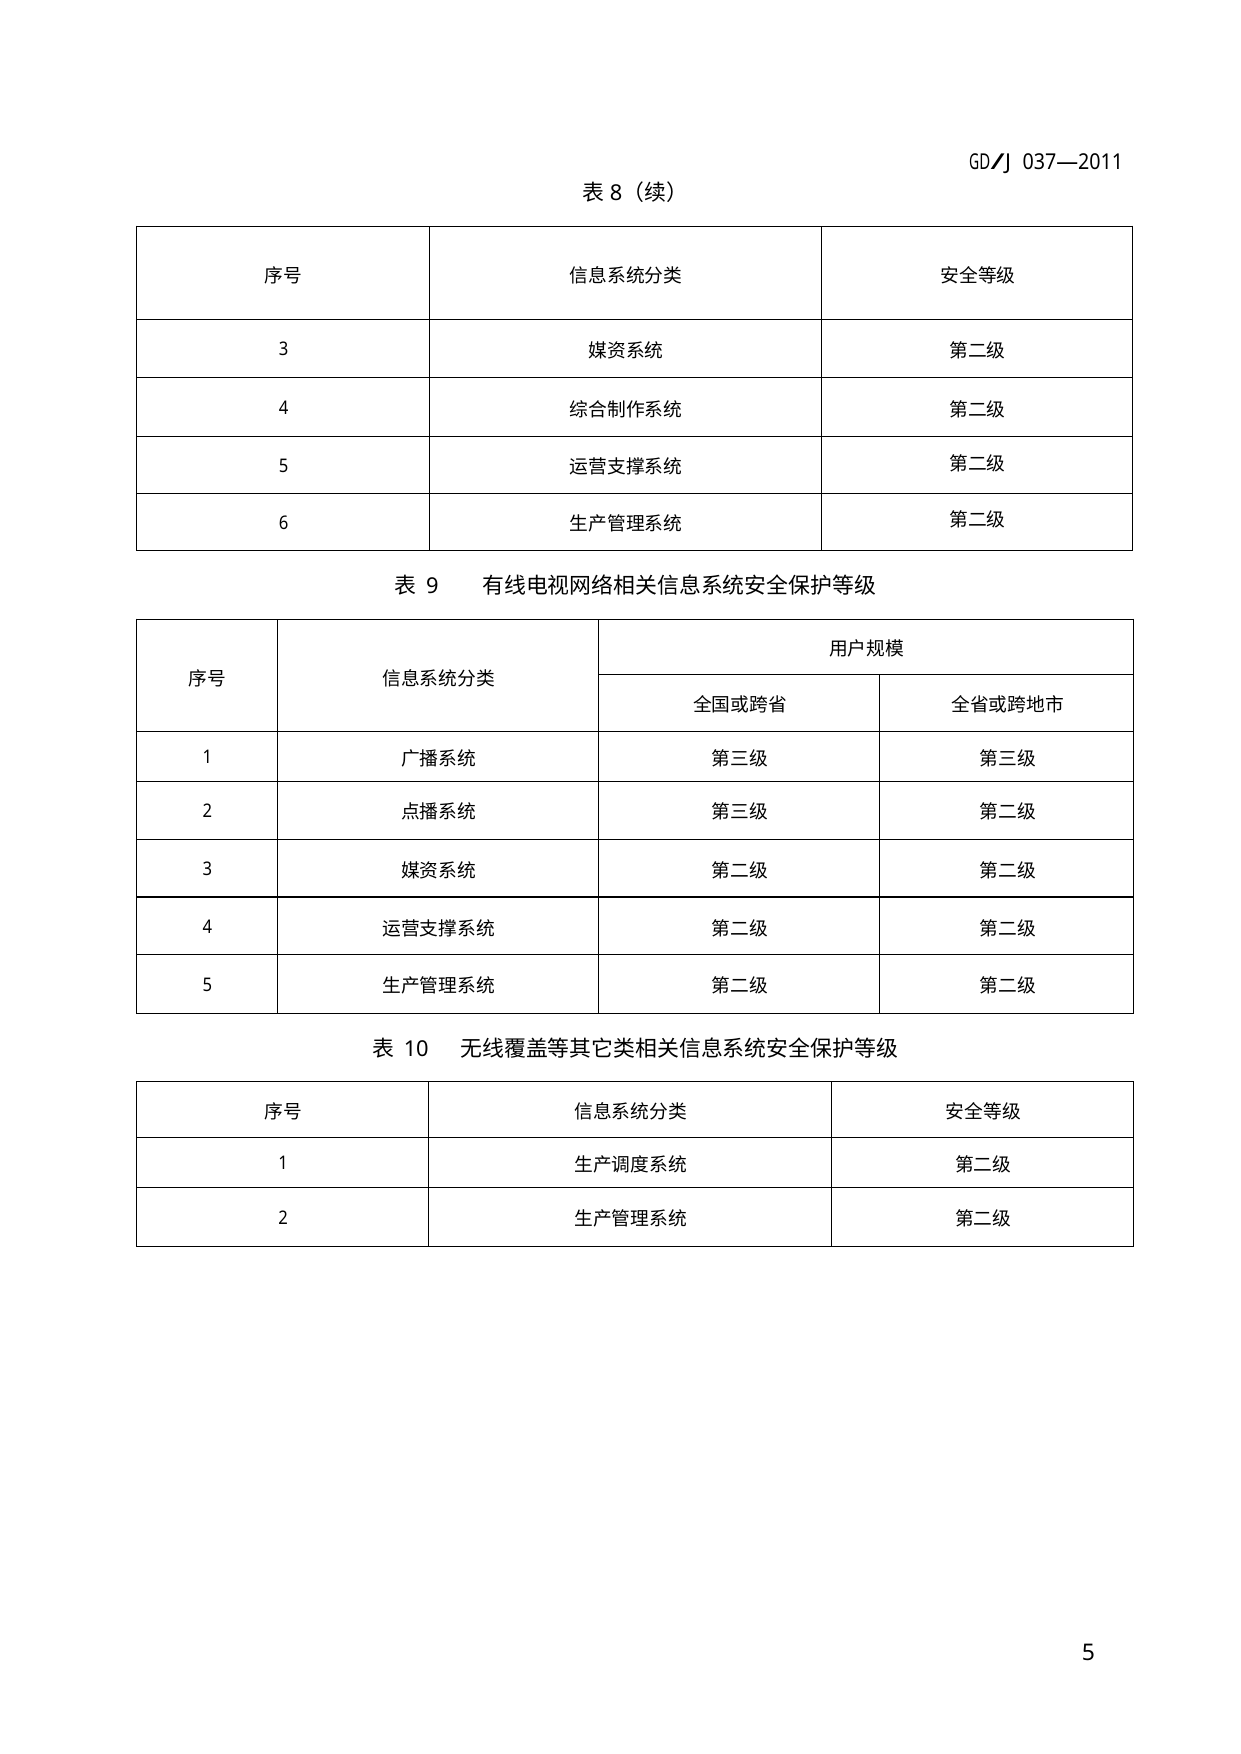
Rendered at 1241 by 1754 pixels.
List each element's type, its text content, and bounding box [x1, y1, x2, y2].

table_cell 第二级 [880, 782, 1133, 838]
table_header 安全等级 [822, 227, 1132, 319]
table_cell 5 [137, 955, 277, 1012]
table_cell 全省或跨地市 [880, 675, 1133, 731]
table_cell 第二级 [880, 840, 1133, 896]
table_cell 4 [137, 378, 429, 436]
text 表 10 无线覆盖等其它类相关信息系统安全保护等级 [125, 1031, 1145, 1062]
table_cell 2 [137, 782, 277, 838]
table_cell 媒资系统 [430, 320, 821, 377]
table_cell 综合制作系统 [430, 378, 821, 436]
table_cell 第二级 [822, 378, 1132, 436]
table_cell 第三级 [599, 732, 879, 781]
table_header 用户规模 [599, 620, 1133, 674]
table_cell 第二级 [832, 1188, 1133, 1246]
table_header 序号 [137, 1082, 428, 1137]
table_cell 2 [137, 1188, 428, 1246]
table_cell 第三级 [880, 732, 1133, 781]
table_cell 5 [137, 437, 429, 493]
table_cell 生产调度系统 [429, 1138, 831, 1187]
table_cell 第二级 [832, 1138, 1133, 1187]
text 表 8（续） [137, 175, 1133, 207]
table_cell 第二级 [599, 840, 879, 896]
table_cell 3 [137, 320, 429, 377]
table_cell 第二级 [599, 955, 879, 1012]
table_header 信息系统分类 [430, 227, 821, 319]
table_cell 第二级 [822, 320, 1132, 377]
table_header 信息系统分类 [278, 620, 598, 731]
table_cell 第三级 [599, 782, 879, 838]
table_cell 第二级 [599, 898, 879, 954]
table_cell 媒资系统 [278, 840, 598, 896]
table_cell 运营支撑系统 [430, 437, 821, 493]
table_cell 4 [137, 898, 277, 954]
table_cell 3 [137, 840, 277, 896]
table_cell 第二级 [880, 955, 1133, 1012]
table_cell 第二级 [880, 898, 1133, 954]
table_cell 点播系统 [278, 782, 598, 838]
table_cell 6 [137, 494, 429, 550]
table_cell 1 [137, 732, 277, 781]
table_cell 运营支撑系统 [278, 898, 598, 954]
table_cell 全国或跨省 [599, 675, 879, 731]
table_cell 广播系统 [278, 732, 598, 781]
table_cell 1 [137, 1138, 428, 1187]
table_cell 第二级 [822, 437, 1132, 493]
table_cell 生产管理系统 [278, 955, 598, 1012]
table_header 信息系统分类 [429, 1082, 831, 1137]
table_header 序号 [137, 620, 277, 731]
table_header 序号 [137, 227, 429, 319]
table_cell 第二级 [822, 494, 1132, 550]
table_header 安全等级 [832, 1082, 1133, 1137]
text 表 9 有线电视网络相关信息系统安全保护等级 [125, 568, 1145, 599]
table_cell 生产管理系统 [430, 494, 821, 550]
table_cell 生产管理系统 [429, 1188, 831, 1246]
